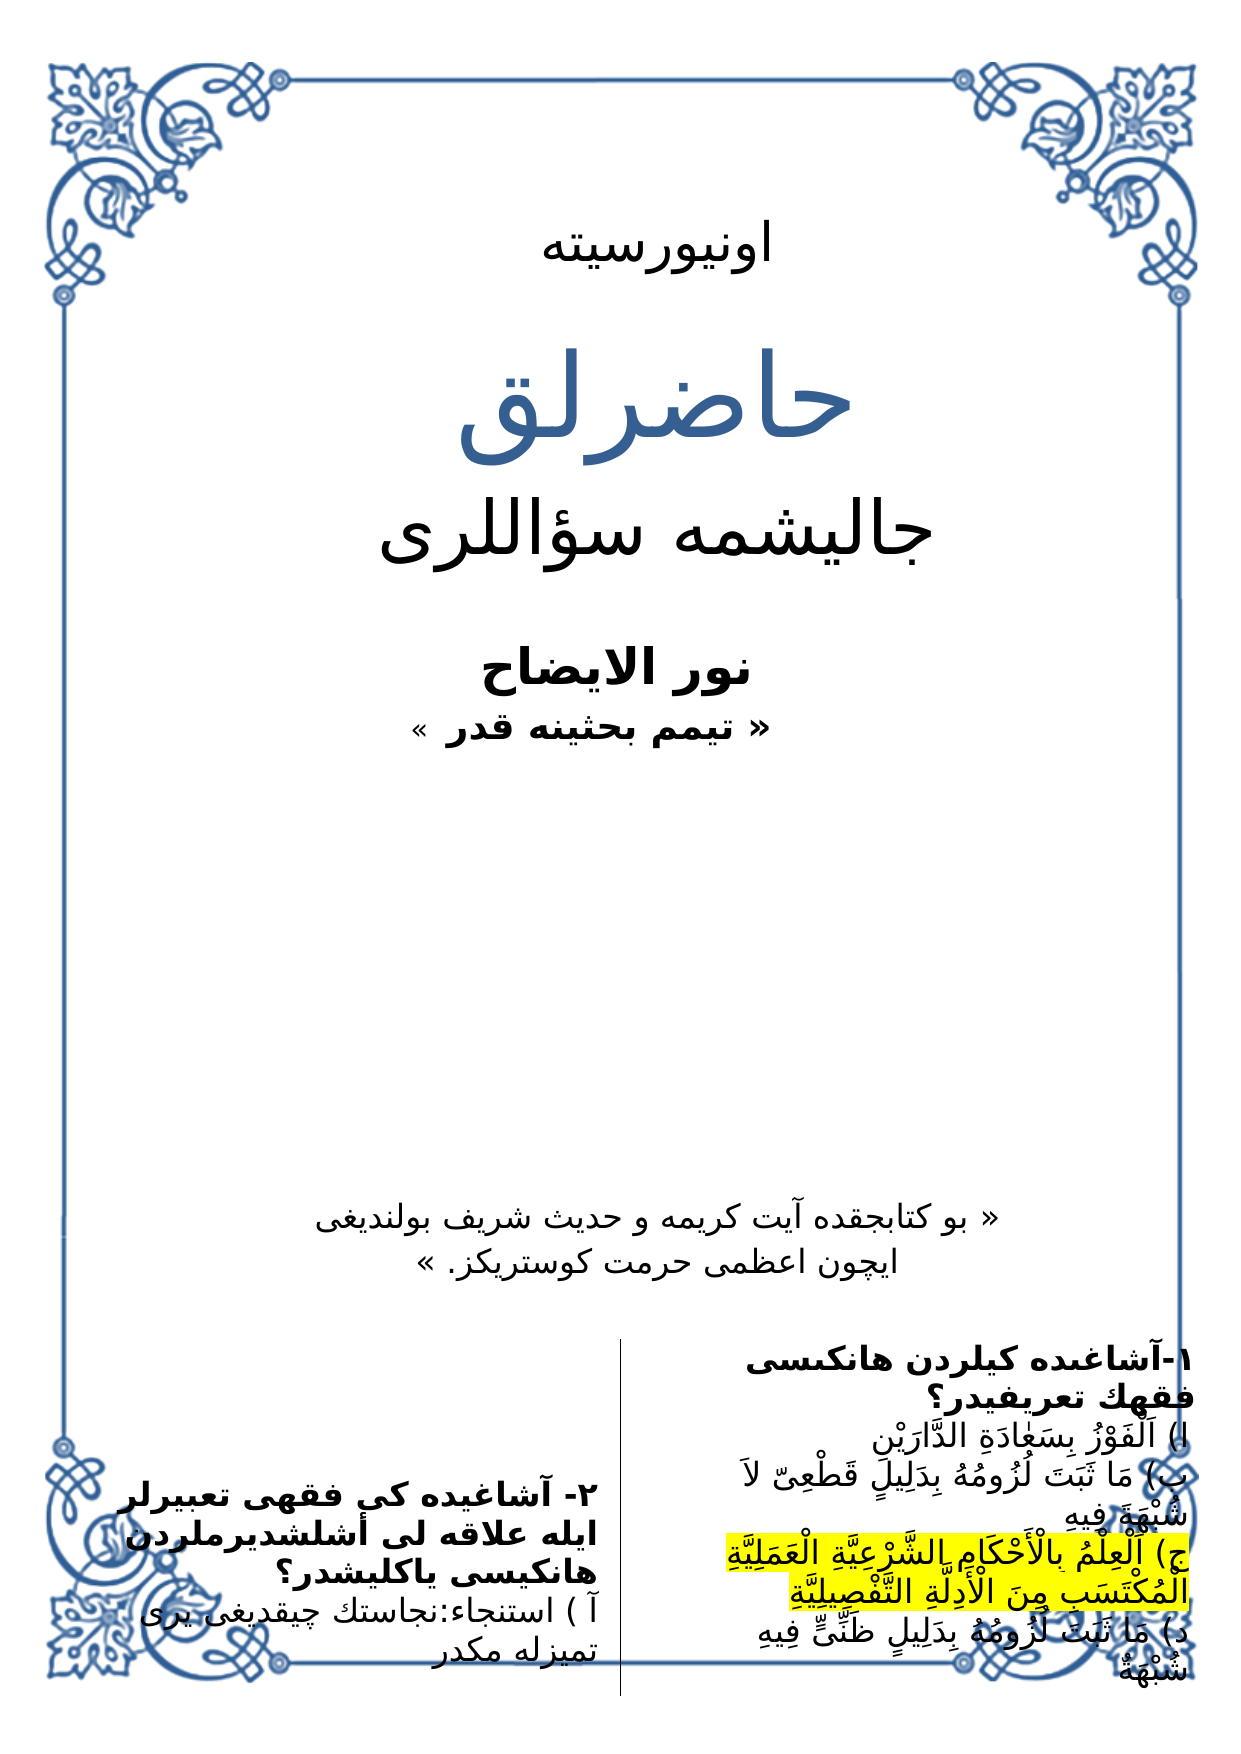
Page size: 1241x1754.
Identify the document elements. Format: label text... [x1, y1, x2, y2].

text د) مَا ثَبَتَ لُزُومُهُ بِدَلِيلٍ ظَنِّىٍّ فِيهِ شُبْهَةٌ [709, 1611, 1189, 1689]
text آ ) استنجاء:نجاستك چيقديغى يرى تميزله مكدر [118, 1592, 598, 1669]
text حاضرلق [118, 329, 1196, 465]
text « بو كتابجقده آيت كريمه و حديث شريف بولنديغى [118, 1198, 1196, 1237]
text ب) مَا ثَبَتَ لُزُومُهُ بِدَلِيلٍ قَطْعِىّ لاَ شُبْهَةَ فِيهِ [709, 1456, 1189, 1533]
text ١-آشاغىده كيلردن هانكىسى فقهك تعريفيدر؟ [709, 1339, 1196, 1417]
text « تيمم بحثينه قدر » [118, 704, 842, 748]
text ايچون اعظمى حرمت كوستريكز. » [118, 1242, 1196, 1281]
text جاليشمه سؤاللرى [118, 485, 1196, 572]
text ا) اَلْفَوْزُ بِسَعٰادَةِ الدَّارَيْنِ [709, 1417, 1189, 1456]
text ٢- آشاغيده كى فقهى تعبيرلر ايله علاقه لى أشلشديرملردن هانكيسى ياكليشدر؟ [118, 1475, 598, 1592]
text اونيورسيته [118, 211, 1196, 274]
text نور الايضاح [118, 638, 798, 696]
